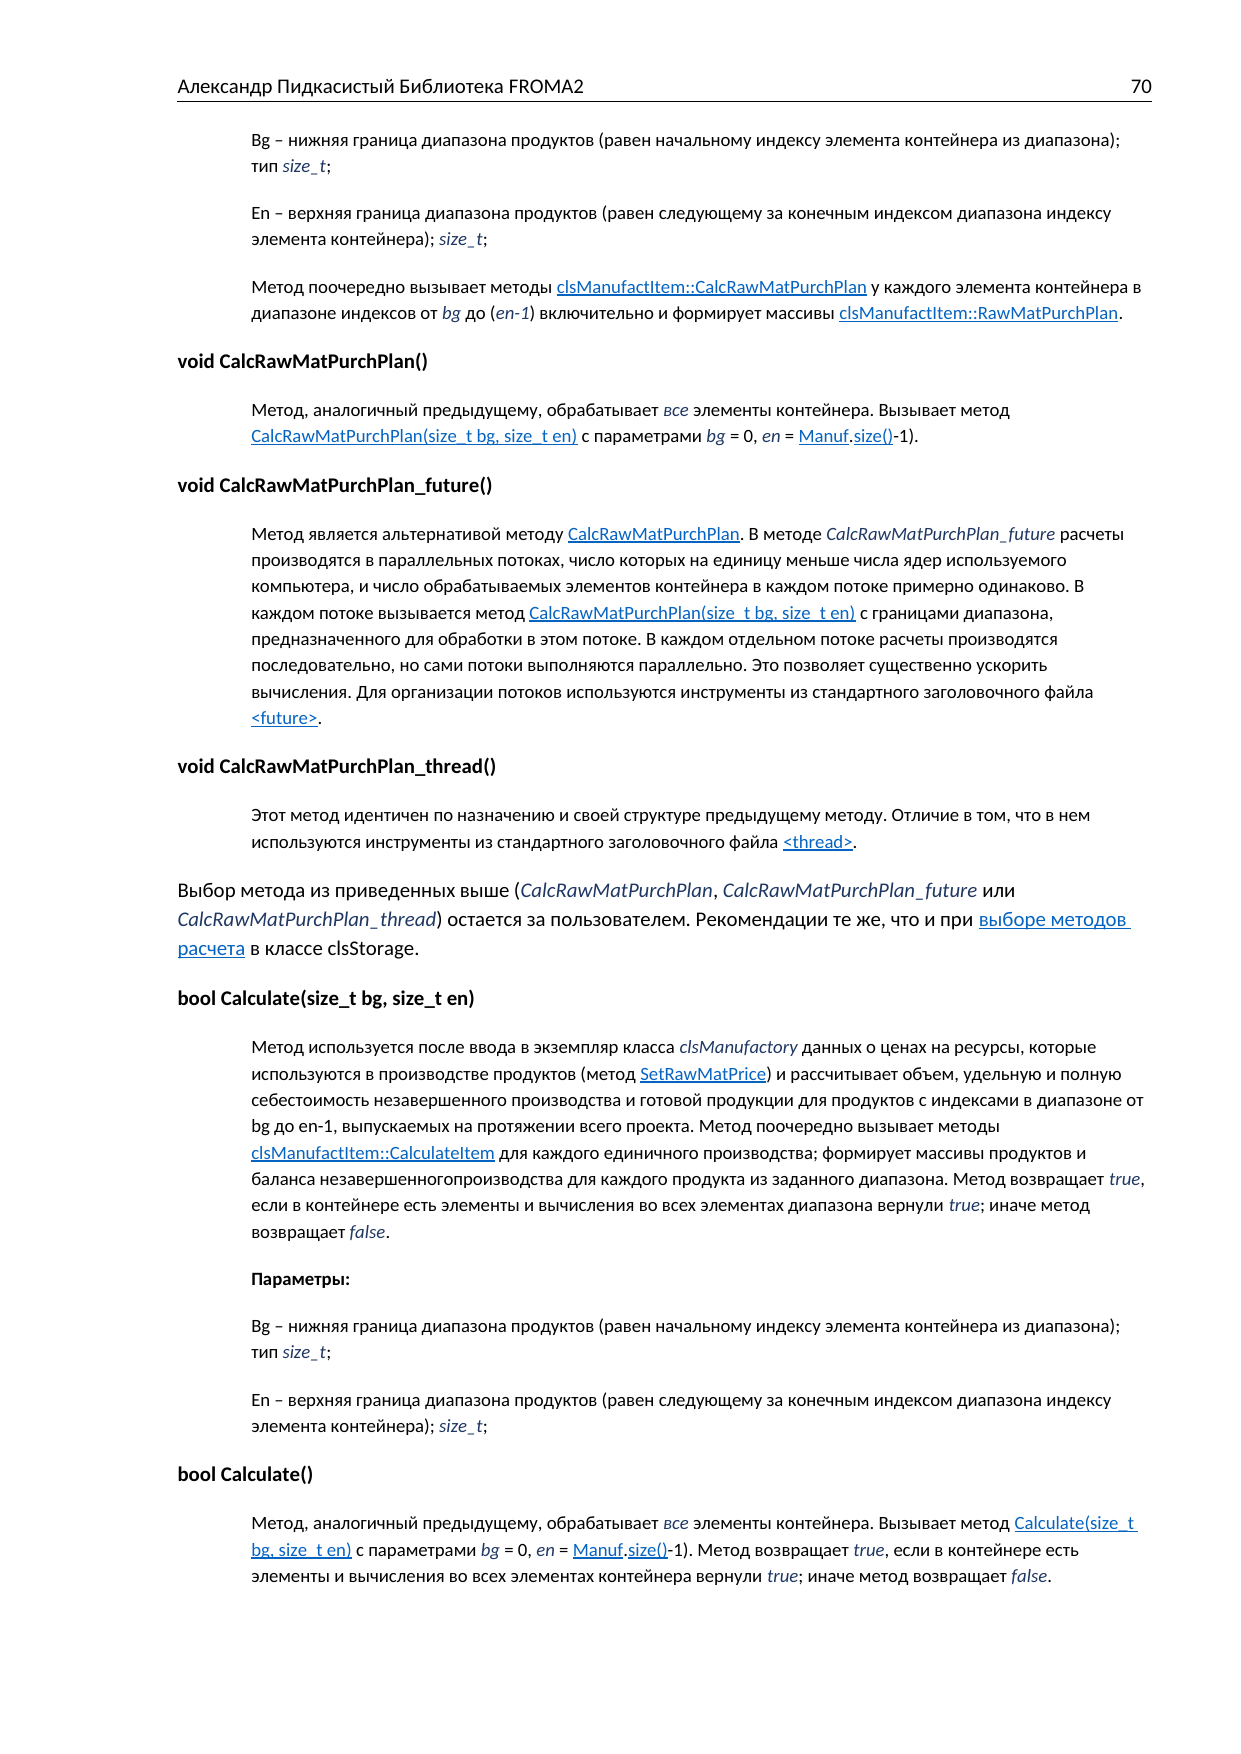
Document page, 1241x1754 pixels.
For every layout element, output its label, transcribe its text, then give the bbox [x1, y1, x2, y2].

text Выбор метода из приведенных выше (CalcRawMatPurchPlan, CalcRawMatPurchPlan_future или CalcRawMatPurchPlan_thread) остается за пользователем. Рекомендации те же, что и при выборе методов расчета в классе clsStorage. [177, 877, 1152, 961]
text En – верхняя граница диапазона продуктов (равен следующему за конечным индексом диапазона индексу элемента контейнера); size_t; [251, 1388, 1152, 1437]
text Bg – нижняя граница диапазона продуктов (равен начальному индексу элемента контейнера из диапазона); тип size_t; [251, 1314, 1152, 1363]
text bool Calculate() [177, 1461, 1152, 1487]
text void CalcRawMatPurchPlan_future() [177, 472, 1152, 497]
text Этот метод идентичен по назначению и своей структуре предыдущему методу. Отличие в том, что в нем используются инструменты из стандартного заголовочного файла <thread>. [251, 803, 1152, 853]
text Метод используется после ввода в экземпляр класса clsManufactory данных о ценах на ресурсы, которые используются в производстве продуктов (метод SetRawMatPrice) и рассчитывает объем, удельную и полную себестоимость незавершенного производства и готовой продукции для продуктов с индексами в диапазоне от bg до en-1, выпускаемых на протяжении всего проекта. Метод поочередно вызывает методы clsManufactItem::CalculateItem для каждого единичного производства; формирует массивы продуктов и баланса незавершенногопроизводства для каждого продукта из заданного диапазона. Метод возвращает true, если в контейнере есть элементы и вычисления во всех элементах диапазона вернули true; иначе метод возвращает false. [251, 1035, 1152, 1243]
text Метод является альтернативой методу CalcRawMatPurchPlan. В методе CalcRawMatPurchPlan_future расчеты производятся в параллельных потоках, число которых на единицу меньше числа ядер используемого компьютера, и число обрабатываемых элементов контейнера в каждом потоке примерно одинаково. В каждом потоке вызывается метод CalcRawMatPurchPlan(size_t bg, size_t en) с границами диапазона, предназначенного для обработки в этом потоке. В каждом отдельном потоке расчеты производятся последовательно, но сами потоки выполняются параллельно. Это позволяет существенно ускорить вычисления. Для организации потоков используются инструменты из стандартного заголовочного файла <future>. [251, 522, 1152, 729]
text Метод поочередно вызывает методы clsManufactItem::CalcRawMatPurchPlan у каждого элемента контейнера в диапазоне индексов от bg до (en-1) включительно и формирует массивы clsManufactItem::RawMatPurchPlan. [251, 275, 1152, 324]
text Параметры: [251, 1267, 1152, 1290]
text bool Calculate(size_t bg, size_t en) [177, 985, 1152, 1011]
text Bg – нижняя граница диапазона продуктов (равен начальному индексу элемента контейнера из диапазона); тип size_t; [251, 128, 1152, 177]
text Метод, аналогичный предыдущему, обрабатывает все элементы контейнера. Вызывает метод CalcRawMatPurchPlan(size_t bg, size_t en) с параметрами bg = 0, en = Manuf.size()-1). [251, 398, 1152, 448]
text void CalcRawMatPurchPlan_thread() [177, 753, 1152, 779]
text En – верхняя граница диапазона продуктов (равен следующему за конечным индексом диапазона индексу элемента контейнера); size_t; [251, 201, 1152, 251]
text void CalcRawMatPurchPlan() [177, 348, 1152, 374]
